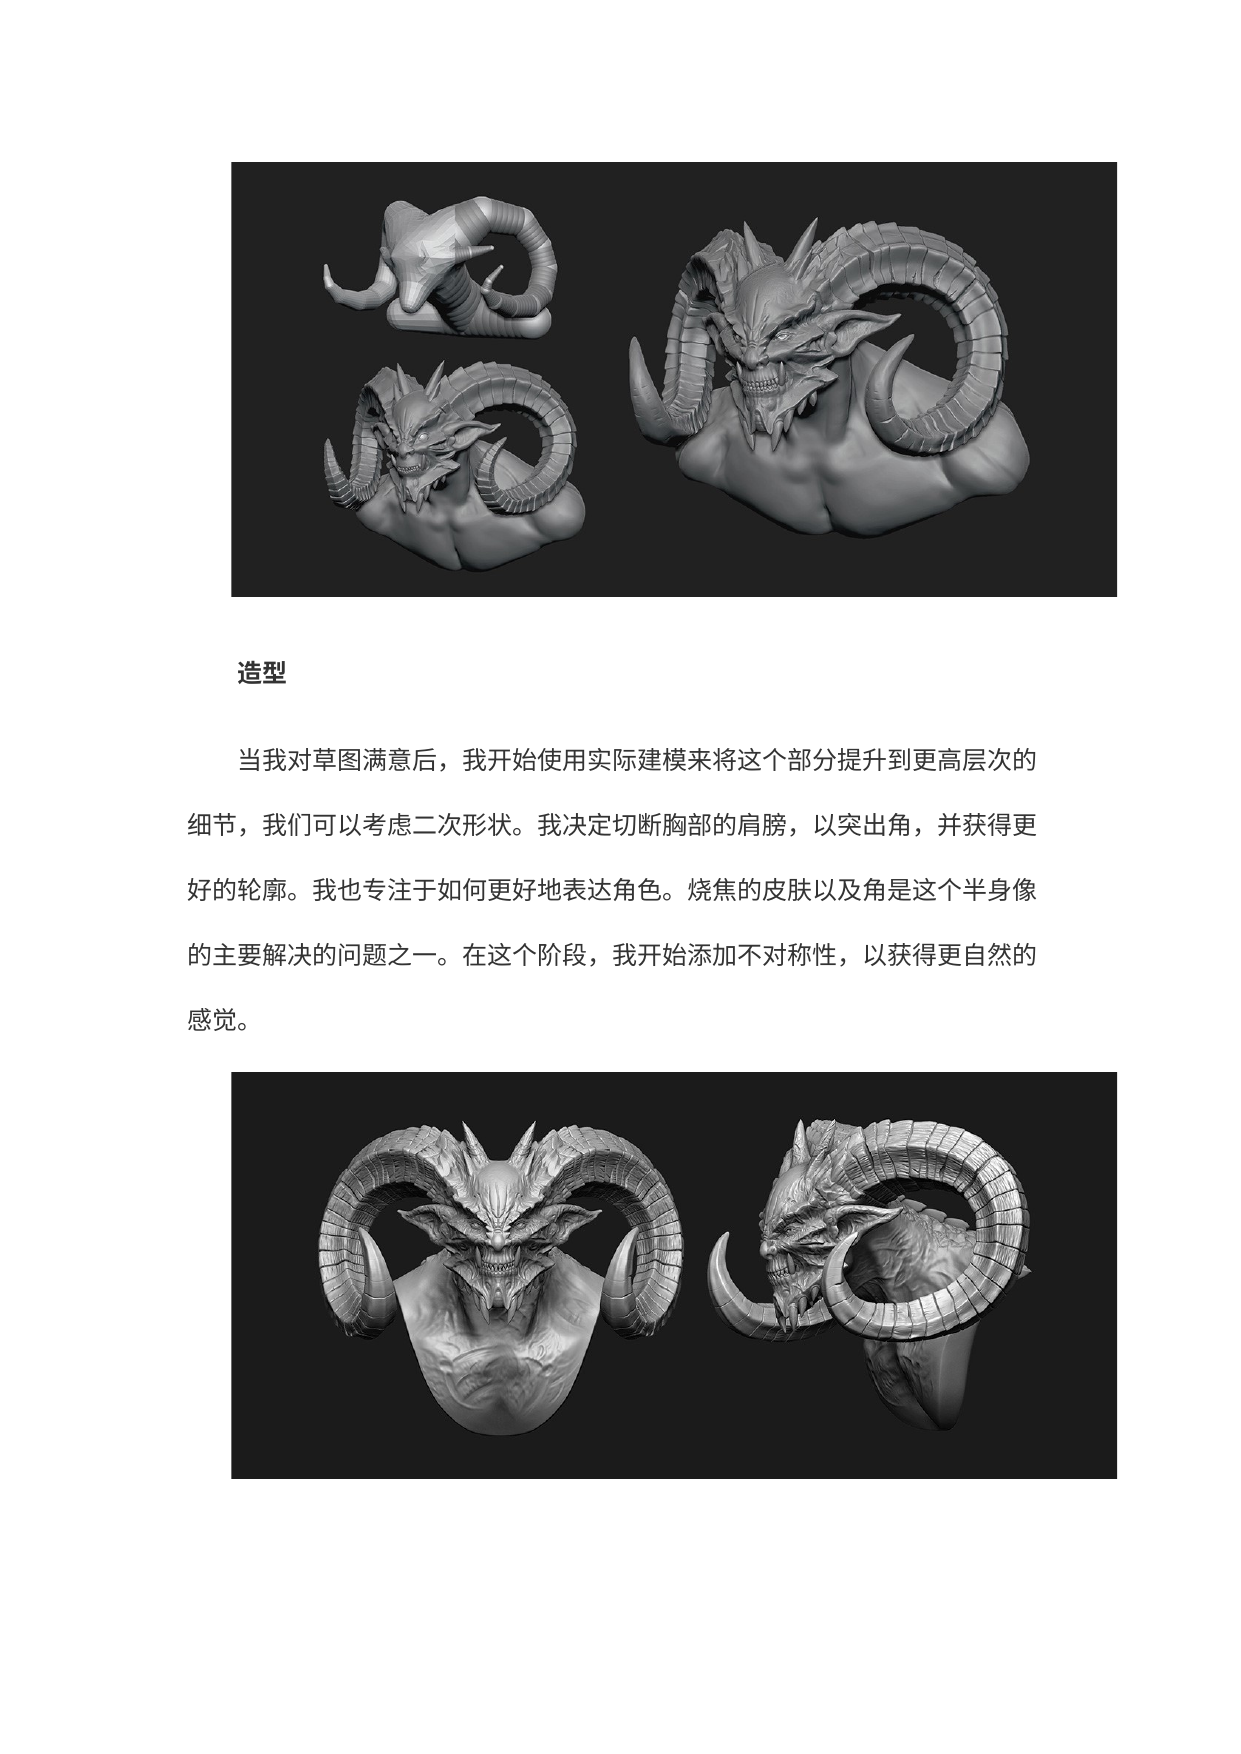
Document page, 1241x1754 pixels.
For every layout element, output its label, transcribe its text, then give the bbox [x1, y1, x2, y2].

text 当我对草图满意后，我开始使用实际建模来将这个部分提升到更高层次的细节，我们可以考虑二次形状。我决定切断胸部的肩膀，以突出角，并获得更好的轮廓。我也专注于如何更好地表达角色。烧焦的皮肤以及角是这个半身像的主要解决的问题之一。在这个阶段，我开始添加不对称性，以获得更自然的感觉。 [187, 726, 1053, 1051]
picture [231, 1072, 1118, 1479]
picture [231, 162, 1118, 597]
text 造型 [187, 639, 1053, 704]
